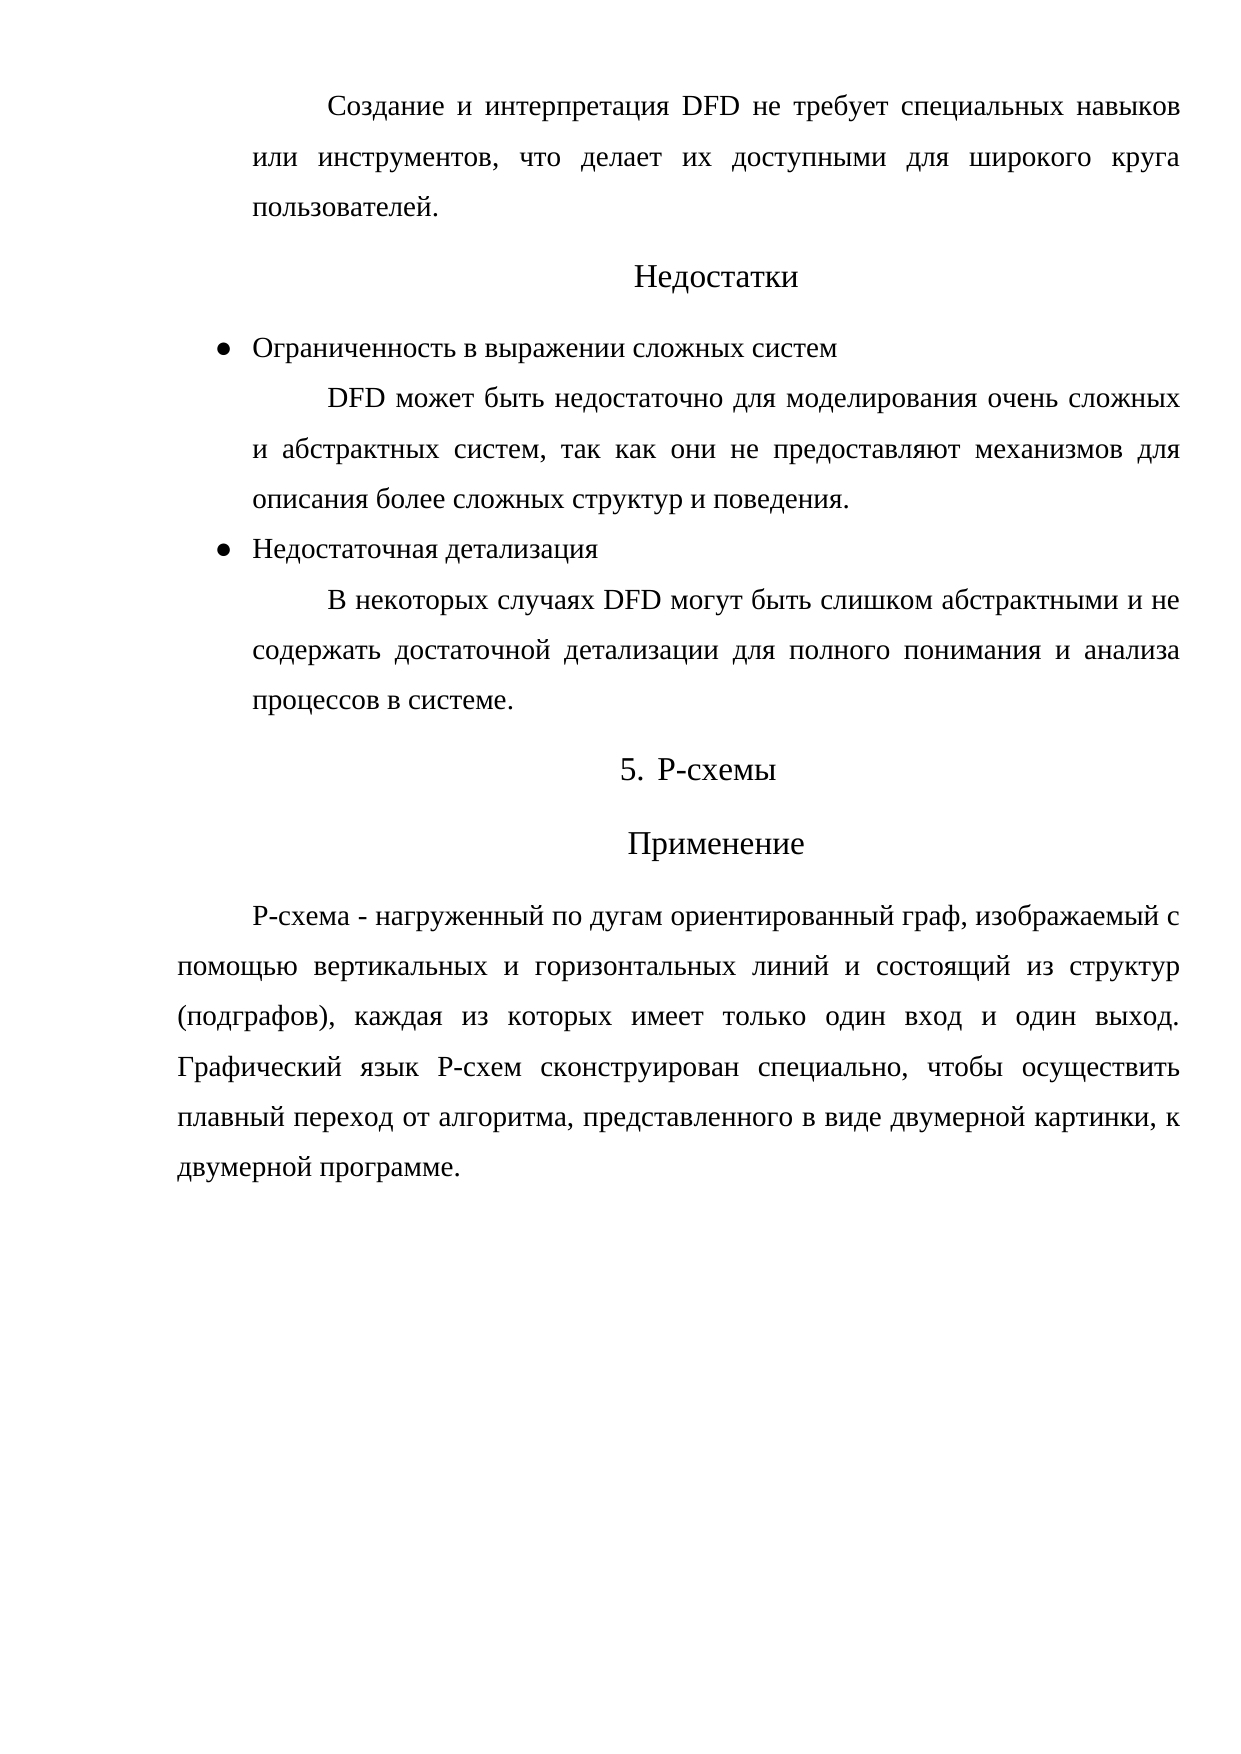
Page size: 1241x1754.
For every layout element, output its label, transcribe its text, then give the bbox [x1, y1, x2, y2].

list Недостаточная детализация [214, 532, 1181, 565]
text Создание и интерпретация DFD не требует специальных навыков или инструментов, что делает их доступными для широкого круга пользователей. [252, 88, 1181, 223]
subtitle Недостатки [177, 256, 1181, 294]
subtitle Р-схемы [214, 749, 1181, 788]
text DFD может быть недостаточно для моделирования очень сложных и абстрактных систем, так как они не предоставляют механизмов для описания более сложных структур и поведения. [252, 381, 1181, 515]
text В некоторых случаях DFD могут быть слишком абстрактными и не содержать достаточной детализации для полного понимания и анализа процессов в системе. [252, 582, 1181, 716]
list Ограниченность в выражении сложных систем [214, 330, 1181, 364]
text Р-схема - нагруженный по дугам ориентированный граф, изображаемый с помощью вертикальных и горизонтальных линий и состоящий из структур (подграфов), каждая из которых имеет только один вход и один выход. Графический язык Р-схем сконструирован специально, чтобы осуществить плавный переход от алгоритма, представленного в виде двумерной картинки, к двумерной программе. [177, 898, 1181, 1183]
subtitle Применение [177, 824, 1181, 862]
